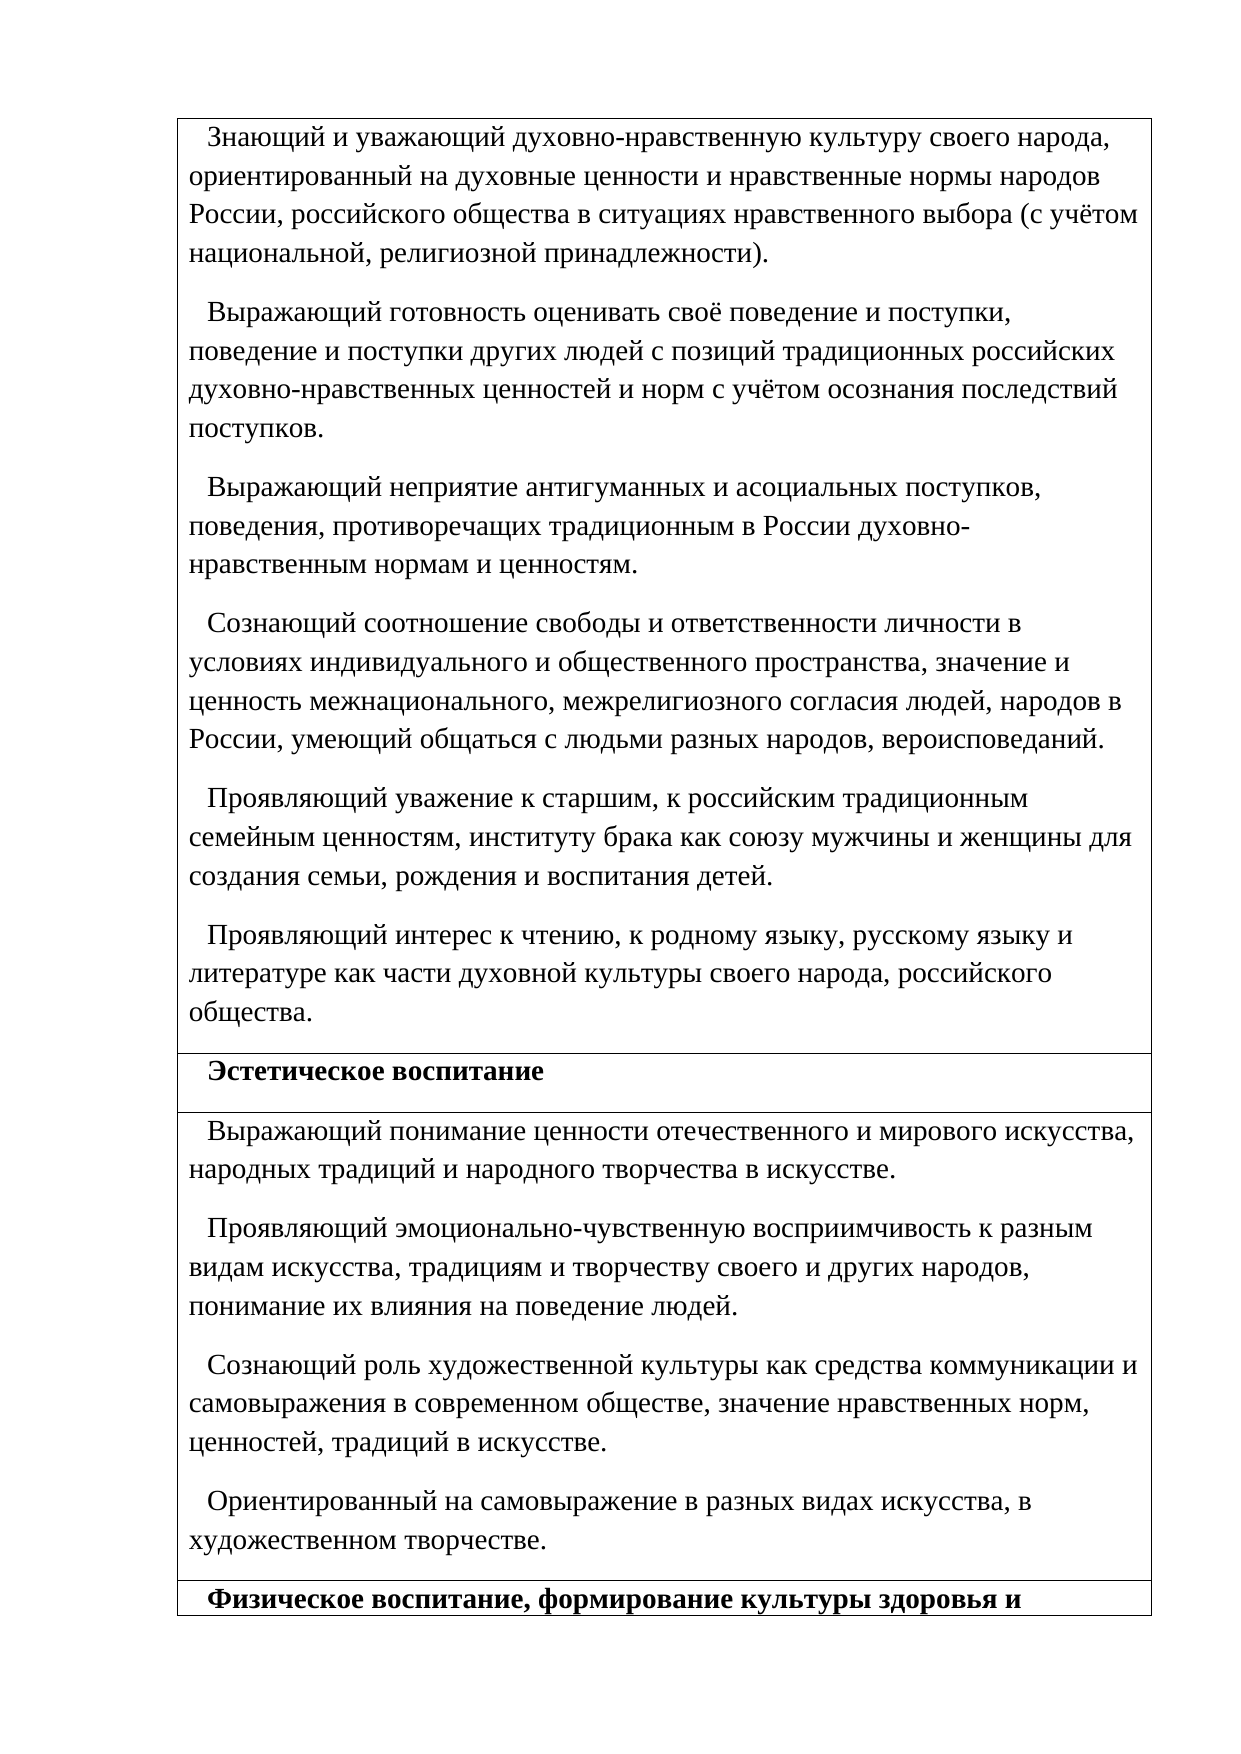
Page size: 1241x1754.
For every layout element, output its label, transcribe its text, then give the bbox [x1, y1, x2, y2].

table_cell Эстетическое воспитание [178, 1054, 1151, 1112]
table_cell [178, 1581, 1151, 1615]
table_cell Выражающий понимание ценности отечественного и мирового искусства, народных традиций и народного творчества в искусстве. Проявляющий эмоционально-чувственную восприимчивость к разным видам искусства, традициям и творчеству своего и других народов, понимание их влияния на поведение людей. Сознающий роль художественной культуры как средства коммуникации и самовыражения в современном обществе, значение нравственных норм, ценностей, традиций в искусстве. Ориентированный на самовыражение в разных видах искусства, в художественном творчестве. [178, 1113, 1151, 1580]
table_cell Знающий и уважающий духовно-нравственную культуру своего народа, ориентированный на духовные ценности и нравственные нормы народов России, российского общества в ситуациях нравственного выбора (с учётом национальной, религиозной принадлежности). Выражающий готовность оценивать своё поведение и поступки, поведение и поступки других людей с позиций традиционных российских духовно-нравственных ценностей и норм с учётом осознания последствий поступков. Выражающий неприятие антигуманных и асоциальных поступков, поведения, противоречащих традиционным в России духовно-нравственным нормам и ценностям. Сознающий соотношение свободы и ответственности личности в условиях индивидуального и общественного пространства, значение и ценность межнационального, межрелигиозного согласия людей, народов в России, умеющий общаться с людьми разных народов, вероисповеданий. Проявляющий уважение к старшим, к российским традиционным семейным ценностям, институту брака как союзу мужчины и женщины для создания семьи, рождения и воспитания детей. Проявляющий интерес к чтению, к родному языку, русскому языку и литературе как части духовной культуры своего народа, российского общества. [178, 119, 1151, 1052]
